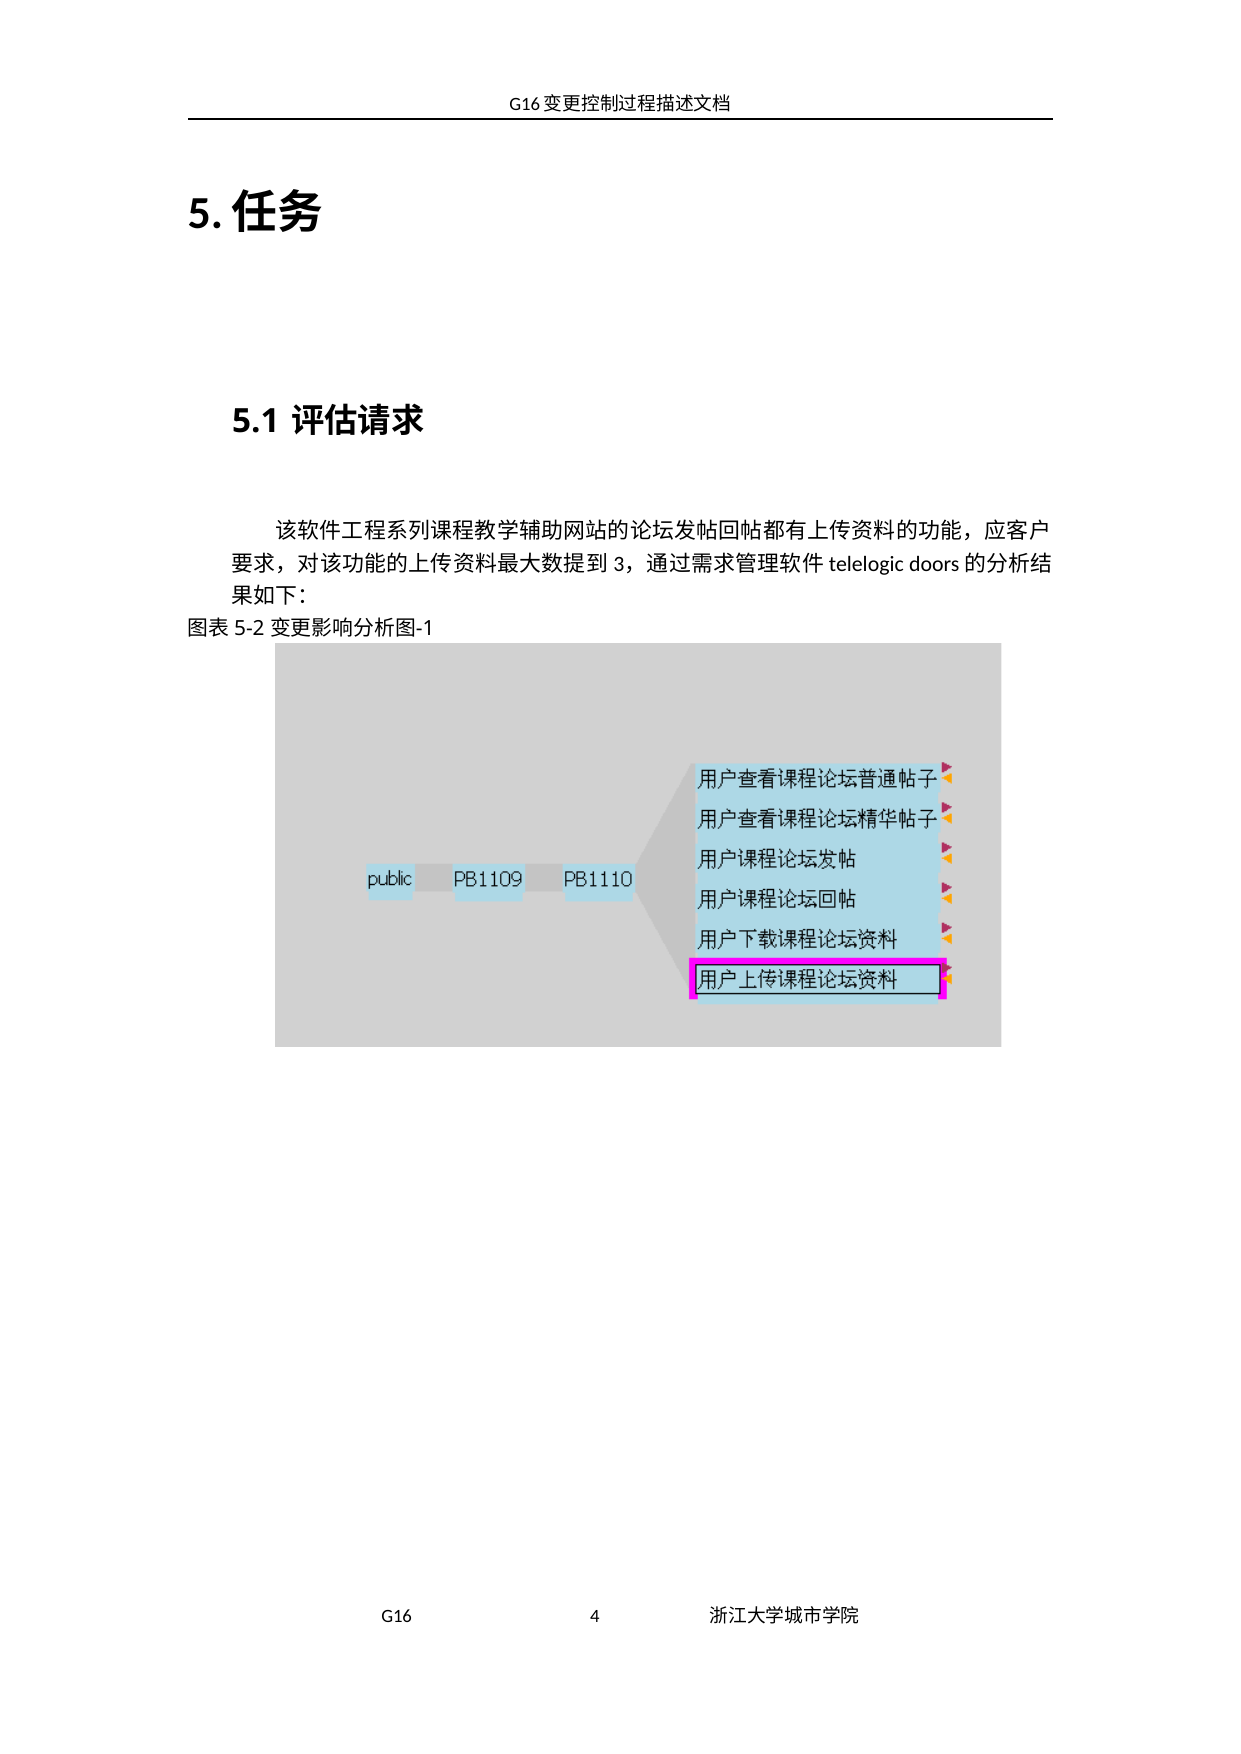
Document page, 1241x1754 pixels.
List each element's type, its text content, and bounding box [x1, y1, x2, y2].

subtitle 评估请求 [232, 386, 1053, 451]
subtitle 任务 [187, 160, 1053, 258]
text 该软件工程系列课程教学辅助网站的论坛发帖回帖都有上传资料的功能，应客户要求，对该功能的上传资料最大数提到3，通过需求管理软件telelogic doors的分析结果如下： [231, 513, 1053, 611]
picture [275, 643, 1002, 1047]
